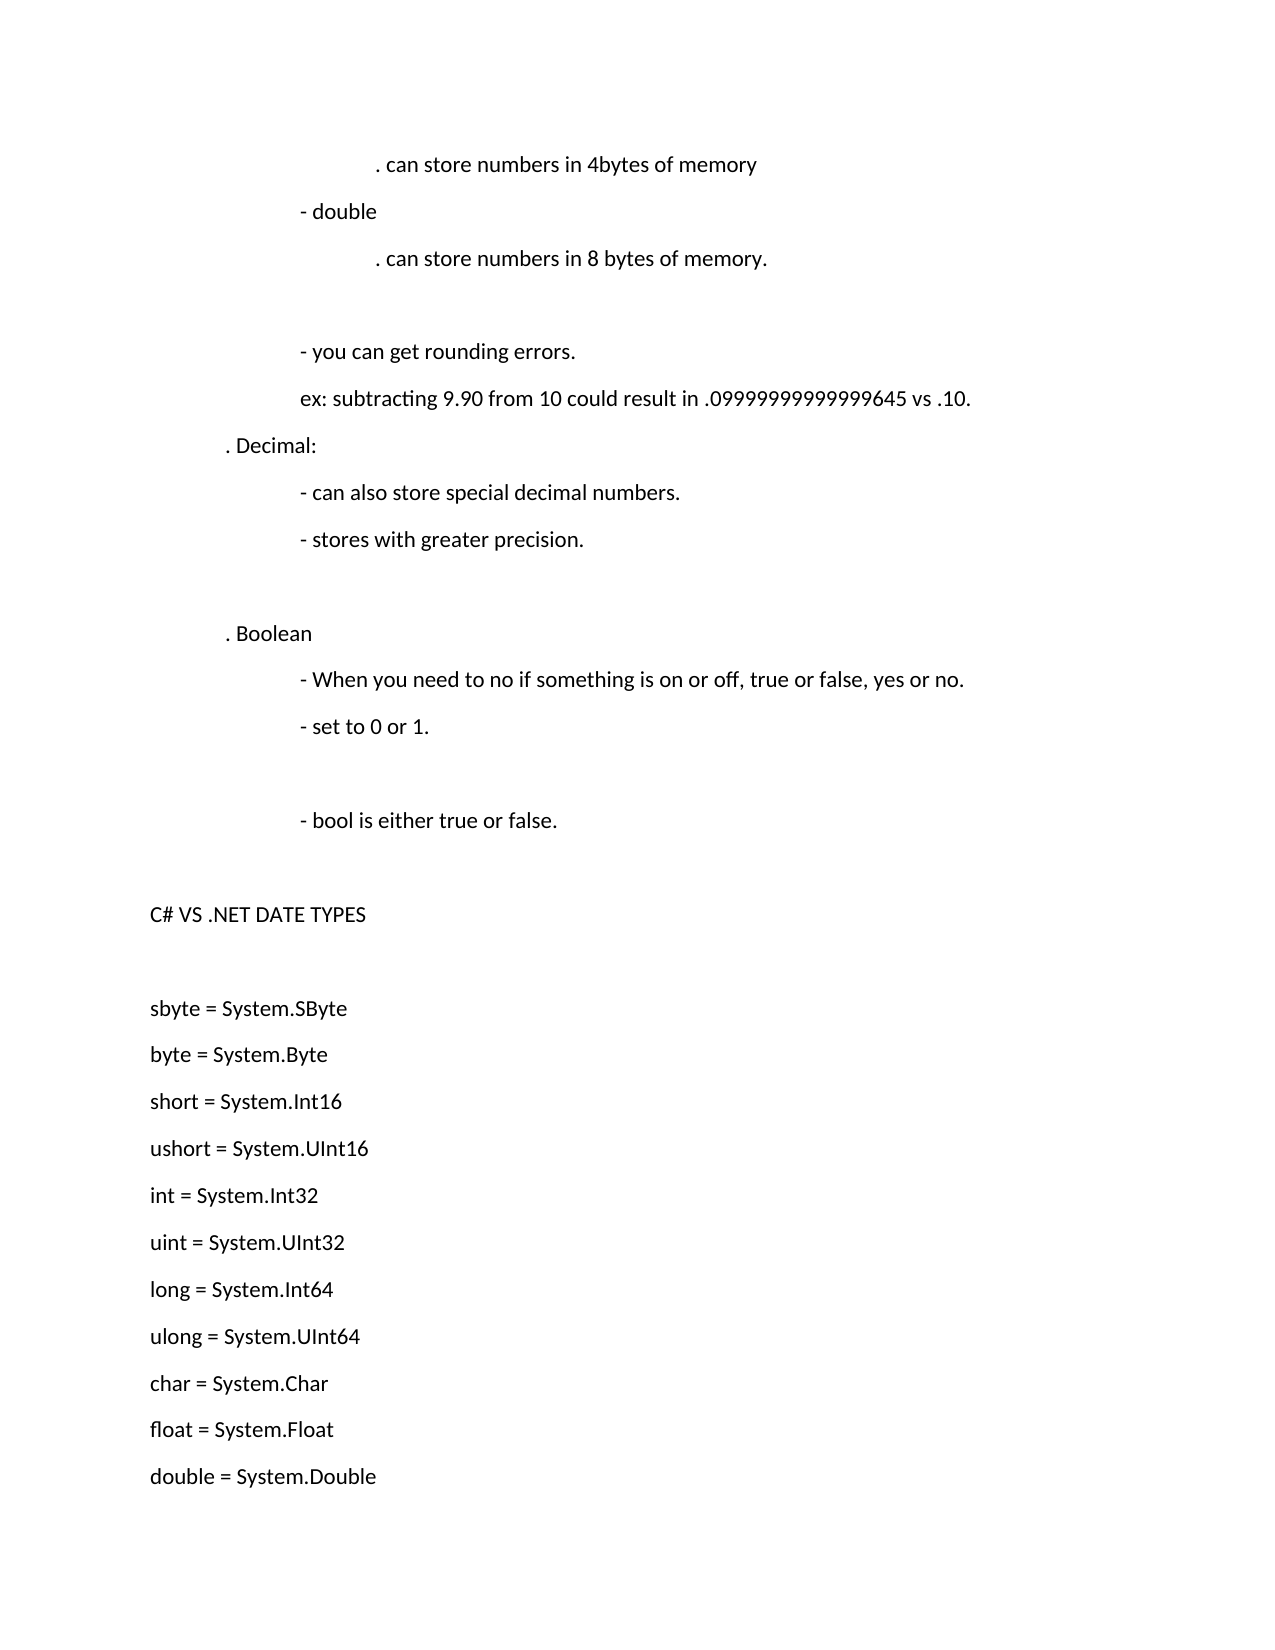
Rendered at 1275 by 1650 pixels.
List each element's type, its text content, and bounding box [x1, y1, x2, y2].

text sbyte = System.SByte [150, 994, 1125, 1022]
text uint = System.UInt32 [150, 1228, 1125, 1256]
text . can store numbers in 4bytes of memory [150, 150, 1125, 178]
text - When you need to no if something is on or off, true or false, yes or no. [150, 666, 1125, 694]
text long = System.Int64 [150, 1275, 1125, 1303]
text ex: subtracting 9.90 from 10 could result in .09999999999999645 vs .10. [150, 384, 1125, 412]
text double = System.Double [150, 1462, 1125, 1491]
text float = System.Float [150, 1416, 1125, 1444]
text int = System.Int32 [150, 1181, 1125, 1209]
text short = System.Int16 [150, 1087, 1125, 1116]
text - set to 0 or 1. [150, 712, 1125, 741]
text - stores with greater precision. [150, 525, 1125, 553]
text - can also store special decimal numbers. [150, 478, 1125, 506]
text - double [150, 197, 1125, 225]
text ushort = System.UInt16 [150, 1134, 1125, 1162]
text . can store numbers in 8 bytes of memory. [150, 244, 1125, 272]
text . Boolean [150, 619, 1125, 647]
text char = System.Char [150, 1369, 1125, 1397]
text . Decimal: [150, 431, 1125, 459]
text - bool is either true or false. [150, 806, 1125, 834]
text ulong = System.UInt64 [150, 1322, 1125, 1350]
text - you can get rounding errors. [150, 337, 1125, 366]
text byte = System.Byte [150, 1041, 1125, 1069]
text C# VS .NET DATE TYPES [150, 900, 1125, 928]
